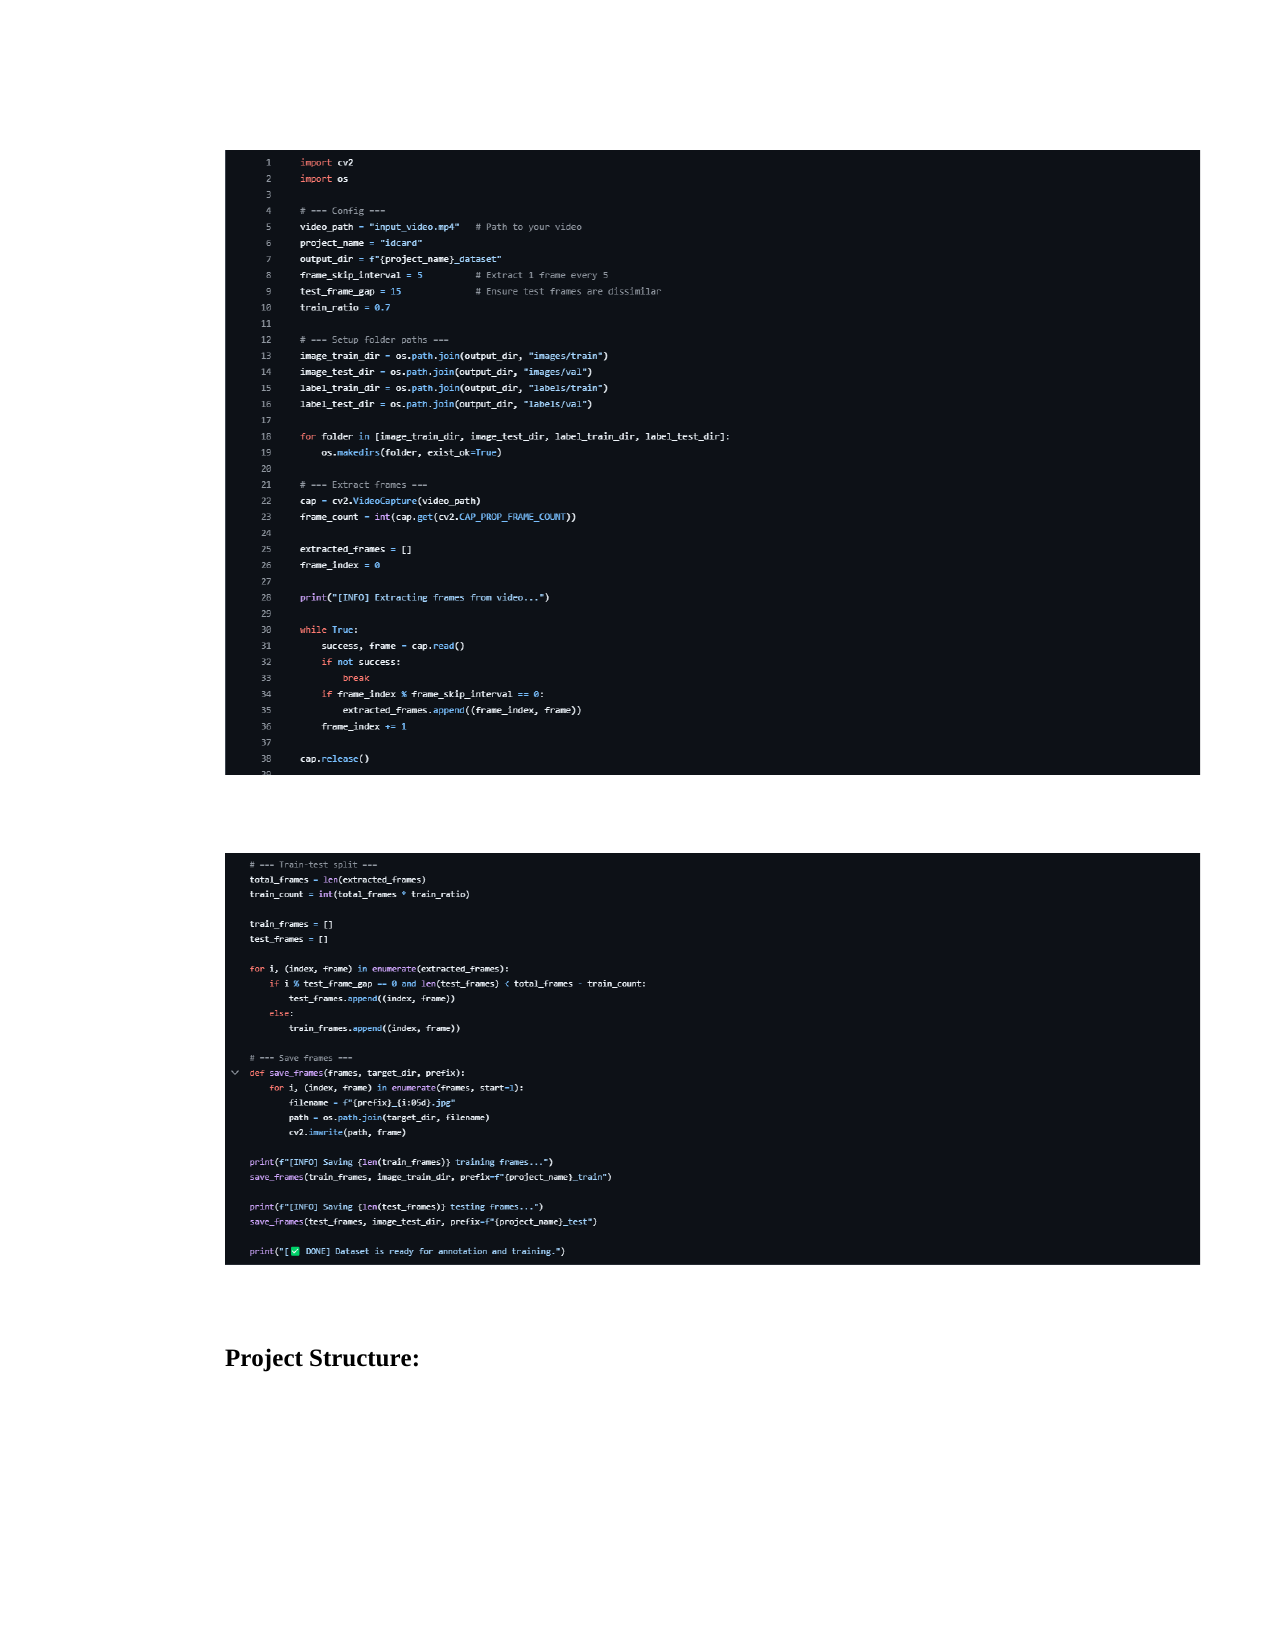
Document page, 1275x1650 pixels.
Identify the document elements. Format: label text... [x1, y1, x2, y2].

picture [225, 150, 1200, 775]
picture [225, 853, 1200, 1265]
text Project Structure: [225, 1343, 1125, 1372]
